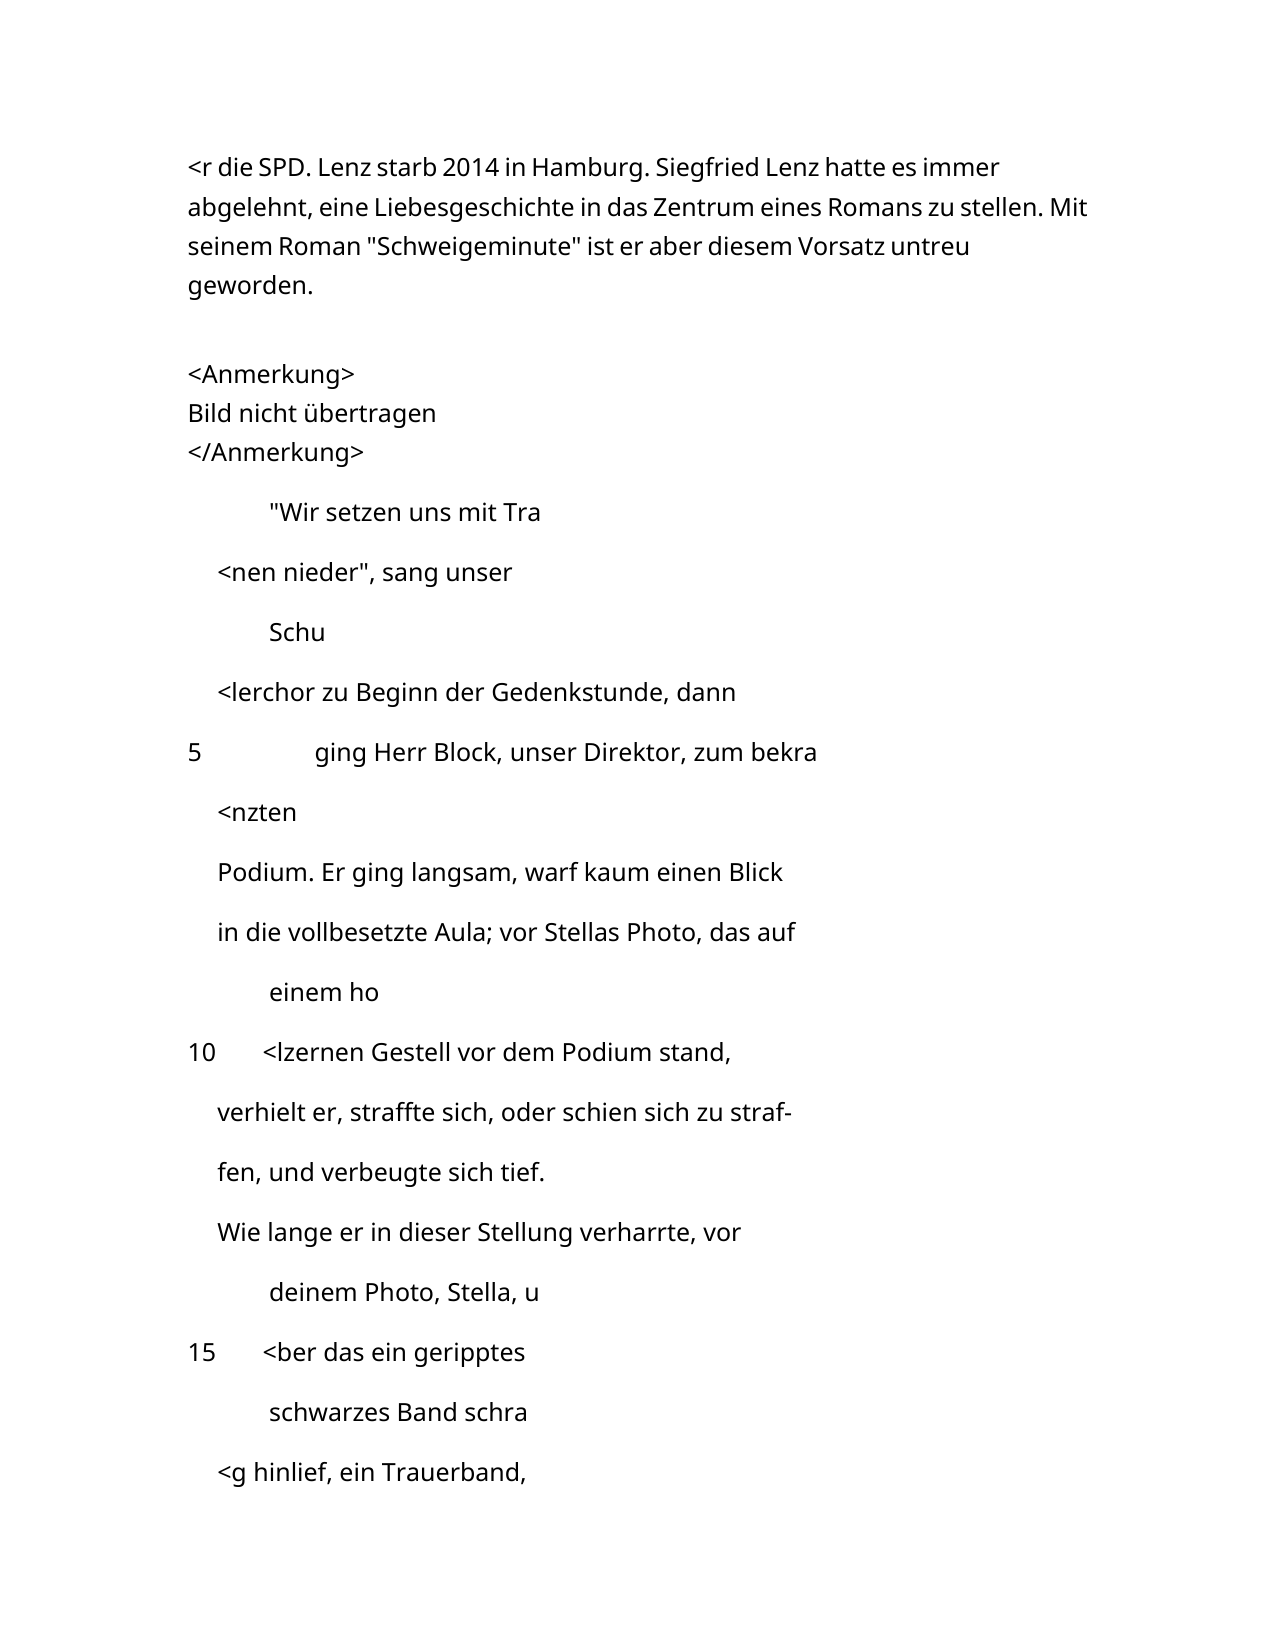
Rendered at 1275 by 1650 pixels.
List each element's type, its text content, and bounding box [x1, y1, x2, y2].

text einem ho [217, 975, 1087, 1009]
text Wie lange er in dieser Stellung verharrte, vor [217, 1215, 1087, 1249]
text deinem Photo, Stella, u [217, 1275, 1087, 1309]
text Schu [217, 615, 1087, 649]
text verhielt er, straffte sich, oder schien sich zu straf- [217, 1095, 1087, 1129]
text "Wir setzen uns mit Tra [217, 495, 1087, 529]
text 15 <ber das ein geripptes [187, 1335, 1087, 1369]
text Podium. Er ging langsam, warf kaum einen Blick [217, 855, 1087, 889]
text <g hinlief, ein Trauerband, [217, 1455, 1087, 1489]
text <nzten [217, 795, 1087, 829]
text fen, und verbeugte sich tief. [217, 1155, 1087, 1189]
text in die vollbesetzte Aula; vor Stellas Photo, das auf [217, 915, 1087, 949]
text <lerchor zu Beginn der Gedenkstunde, dann [217, 675, 1087, 709]
text <Anmerkung> Bild nicht übertragen </Anmerkung> [187, 356, 1087, 469]
text <nen nieder", sang unser [217, 555, 1087, 589]
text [187, 150, 1087, 332]
text schwarzes Band schra [217, 1395, 1087, 1429]
text 10 <lzernen Gestell vor dem Podium stand, [187, 1035, 1087, 1069]
text 5 ging Herr Block, unser Direktor, zum bekra [187, 735, 1087, 769]
